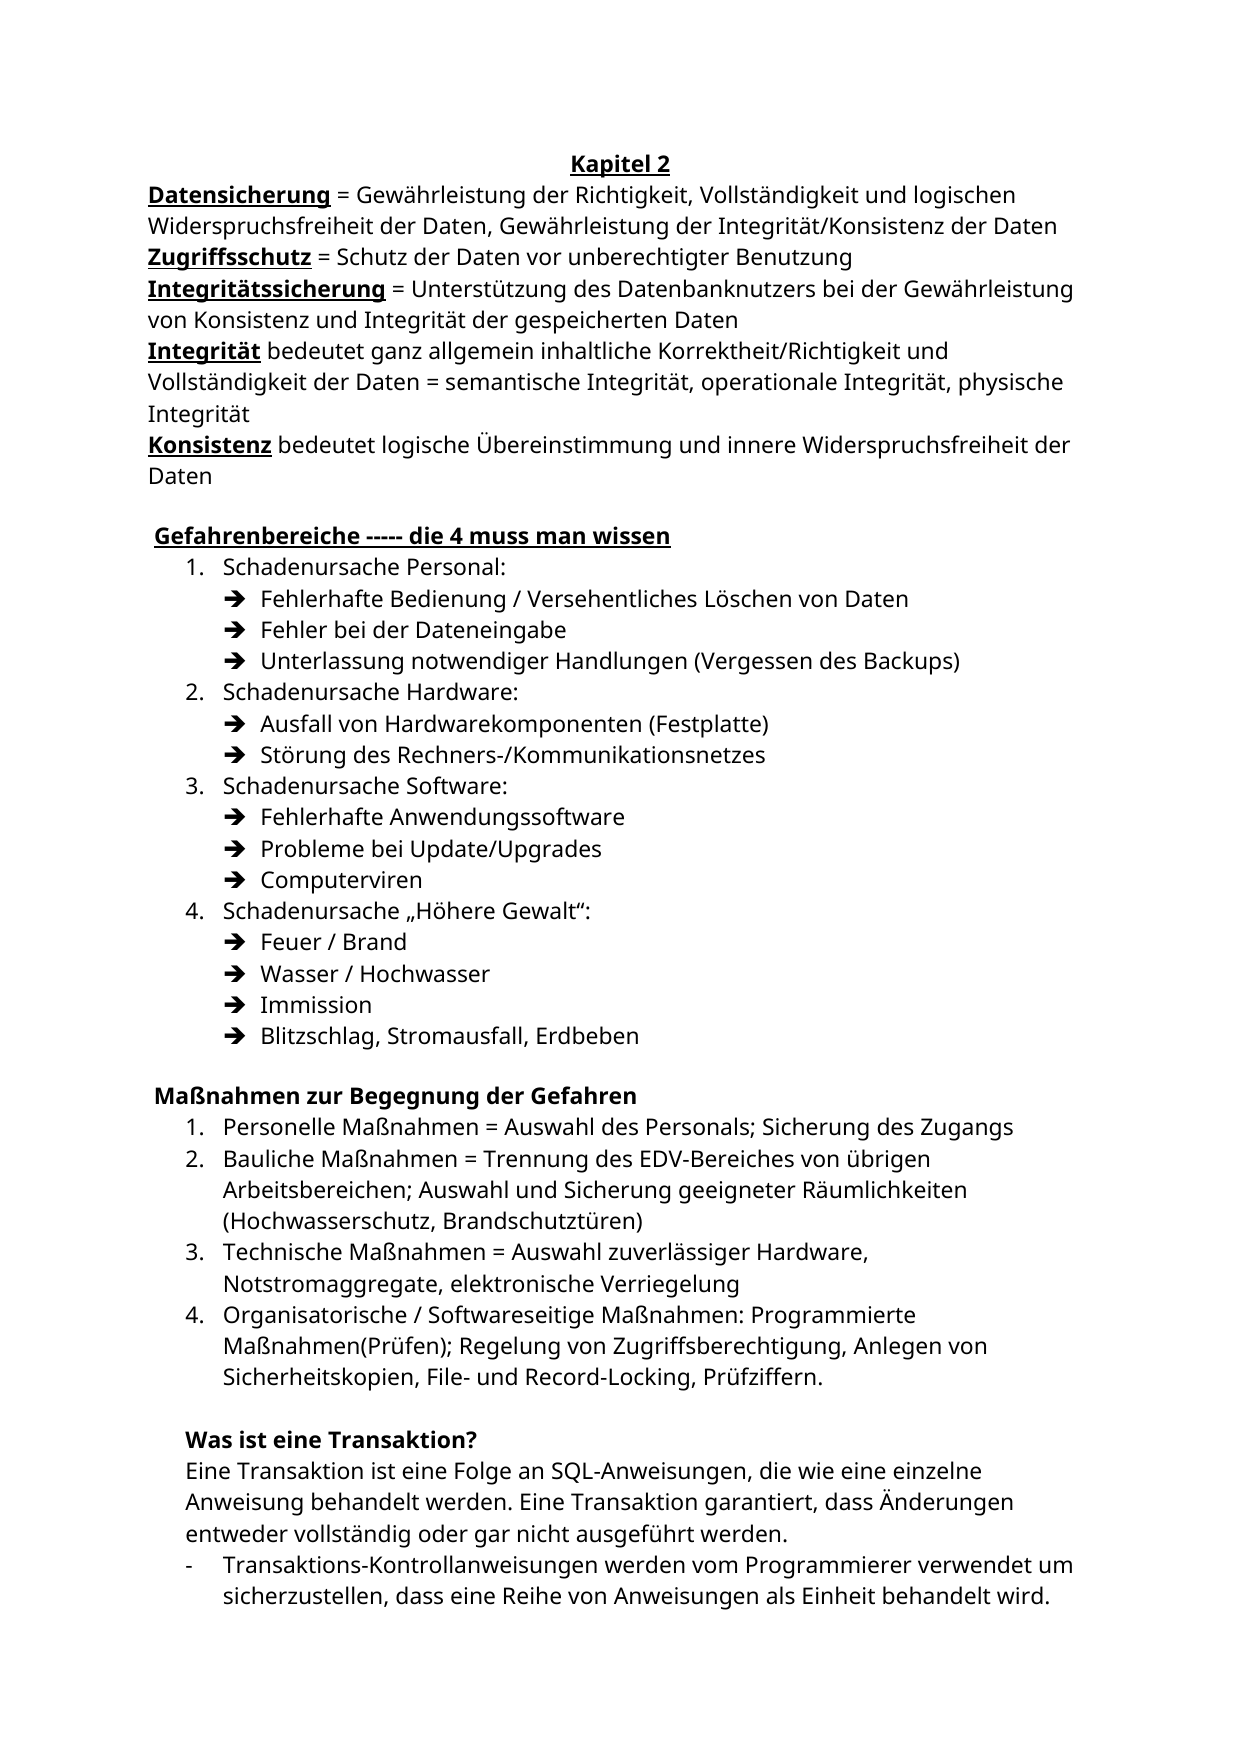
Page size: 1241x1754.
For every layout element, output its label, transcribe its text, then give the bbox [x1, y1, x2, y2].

text Eine Transaktion ist eine Folge an SQL-Anweisungen, die wie eine einzelne Anweisung behandelt werden. Eine Transaktion garantiert, dass Änderungen entweder vollständig oder gar nicht ausgeführt werden. [185, 1455, 1093, 1549]
list Transaktions-Kontrollanweisungen werden vom Programmierer verwendet um sicherzustellen, dass eine Reihe von Anweisungen als Einheit behandelt wird. [185, 1549, 1093, 1611]
list Schadenursache Software: [185, 770, 1093, 801]
list Unterlassung notwendiger Handlungen (Vergessen des Backups) [223, 645, 1093, 676]
list Immission [223, 989, 1093, 1020]
text Integritätssicherung = Unterstützung des Datenbanknutzers bei der Gewährleistung von Konsistenz und Integrität der gespeicherten Daten [148, 273, 1093, 335]
list Personelle Maßnahmen = Auswahl des Personals; Sicherung des Zugangs [185, 1111, 1093, 1143]
list Probleme bei Update/Upgrades [223, 833, 1093, 864]
list Schadenursache „Höhere Gewalt“: [185, 895, 1093, 926]
list Wasser / Hochwasser [223, 958, 1093, 989]
text Kapitel 2 [148, 148, 1093, 179]
text Datensicherung = Gewährleistung der Richtigkeit, Vollständigkeit und logischen Widerspruchsfreiheit der Daten, Gewährleistung der Integrität/Konsistenz der Daten [148, 179, 1093, 241]
list Fehler bei der Dateneingabe [223, 614, 1093, 645]
text Gefahrenbereiche ----- die 4 muss man wissen [148, 520, 1093, 551]
text Was ist eine Transaktion? [185, 1424, 1093, 1455]
text Konsistenz bedeutet logische Übereinstimmung und innere Widerspruchsfreiheit der Daten [148, 429, 1093, 491]
list Schadenursache Personal: [185, 551, 1093, 583]
list Computerviren [223, 864, 1093, 895]
list Fehlerhafte Bedienung / Versehentliches Löschen von Daten [223, 583, 1093, 614]
list Feuer / Brand [223, 926, 1093, 958]
text Zugriffsschutz = Schutz der Daten vor unberechtigter Benutzung [148, 241, 1093, 273]
list Organisatorische / Softwareseitige Maßnahmen: Programmierte Maßnahmen(Prüfen); Regelung von Zugriffsberechtigung, Anlegen von Sicherheitskopien, File- und Record-Locking, Prüfziffern. [185, 1299, 1093, 1393]
text Integrität bedeutet ganz allgemein inhaltliche Korrektheit/Richtigkeit und Vollständigkeit der Daten = semantische Integrität, operationale Integrität, physische Integrität [148, 335, 1093, 429]
list Schadenursache Hardware: [185, 676, 1093, 708]
list Störung des Rechners-/Kommunikationsnetzes [223, 739, 1093, 770]
list Blitzschlag, Stromausfall, Erdbeben [223, 1020, 1093, 1051]
list Ausfall von Hardwarekomponenten (Festplatte) [223, 708, 1093, 739]
text Maßnahmen zur Begegnung der Gefahren [148, 1080, 1093, 1111]
list Fehlerhafte Anwendungssoftware [223, 801, 1093, 833]
list Technische Maßnahmen = Auswahl zuverlässiger Hardware, Notstromaggregate, elektronische Verriegelung [185, 1236, 1093, 1299]
list Bauliche Maßnahmen = Trennung des EDV-Bereiches von übrigen Arbeitsbereichen; Auswahl und Sicherung geeigneter Räumlichkeiten (Hochwasserschutz, Brandschutztüren) [185, 1143, 1093, 1236]
